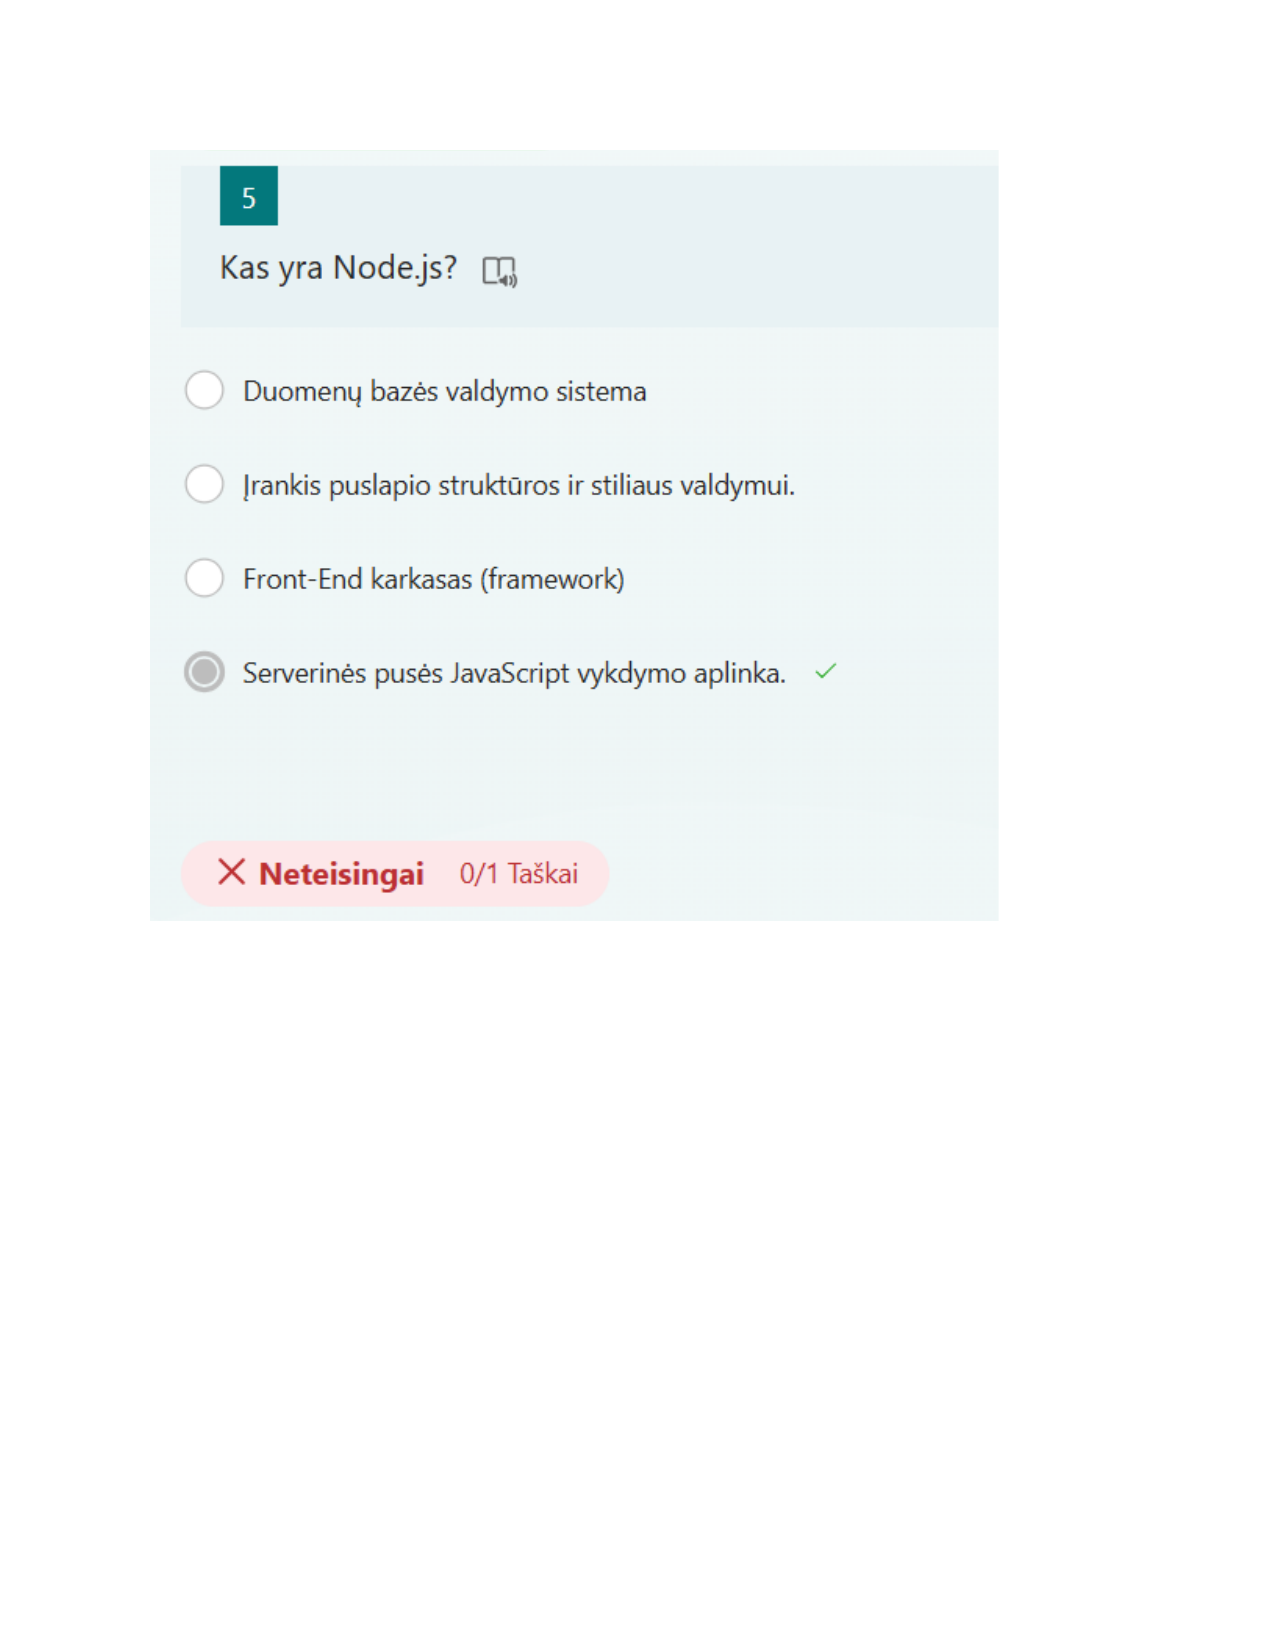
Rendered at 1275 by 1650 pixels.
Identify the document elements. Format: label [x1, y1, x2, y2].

picture [150, 150, 999, 921]
